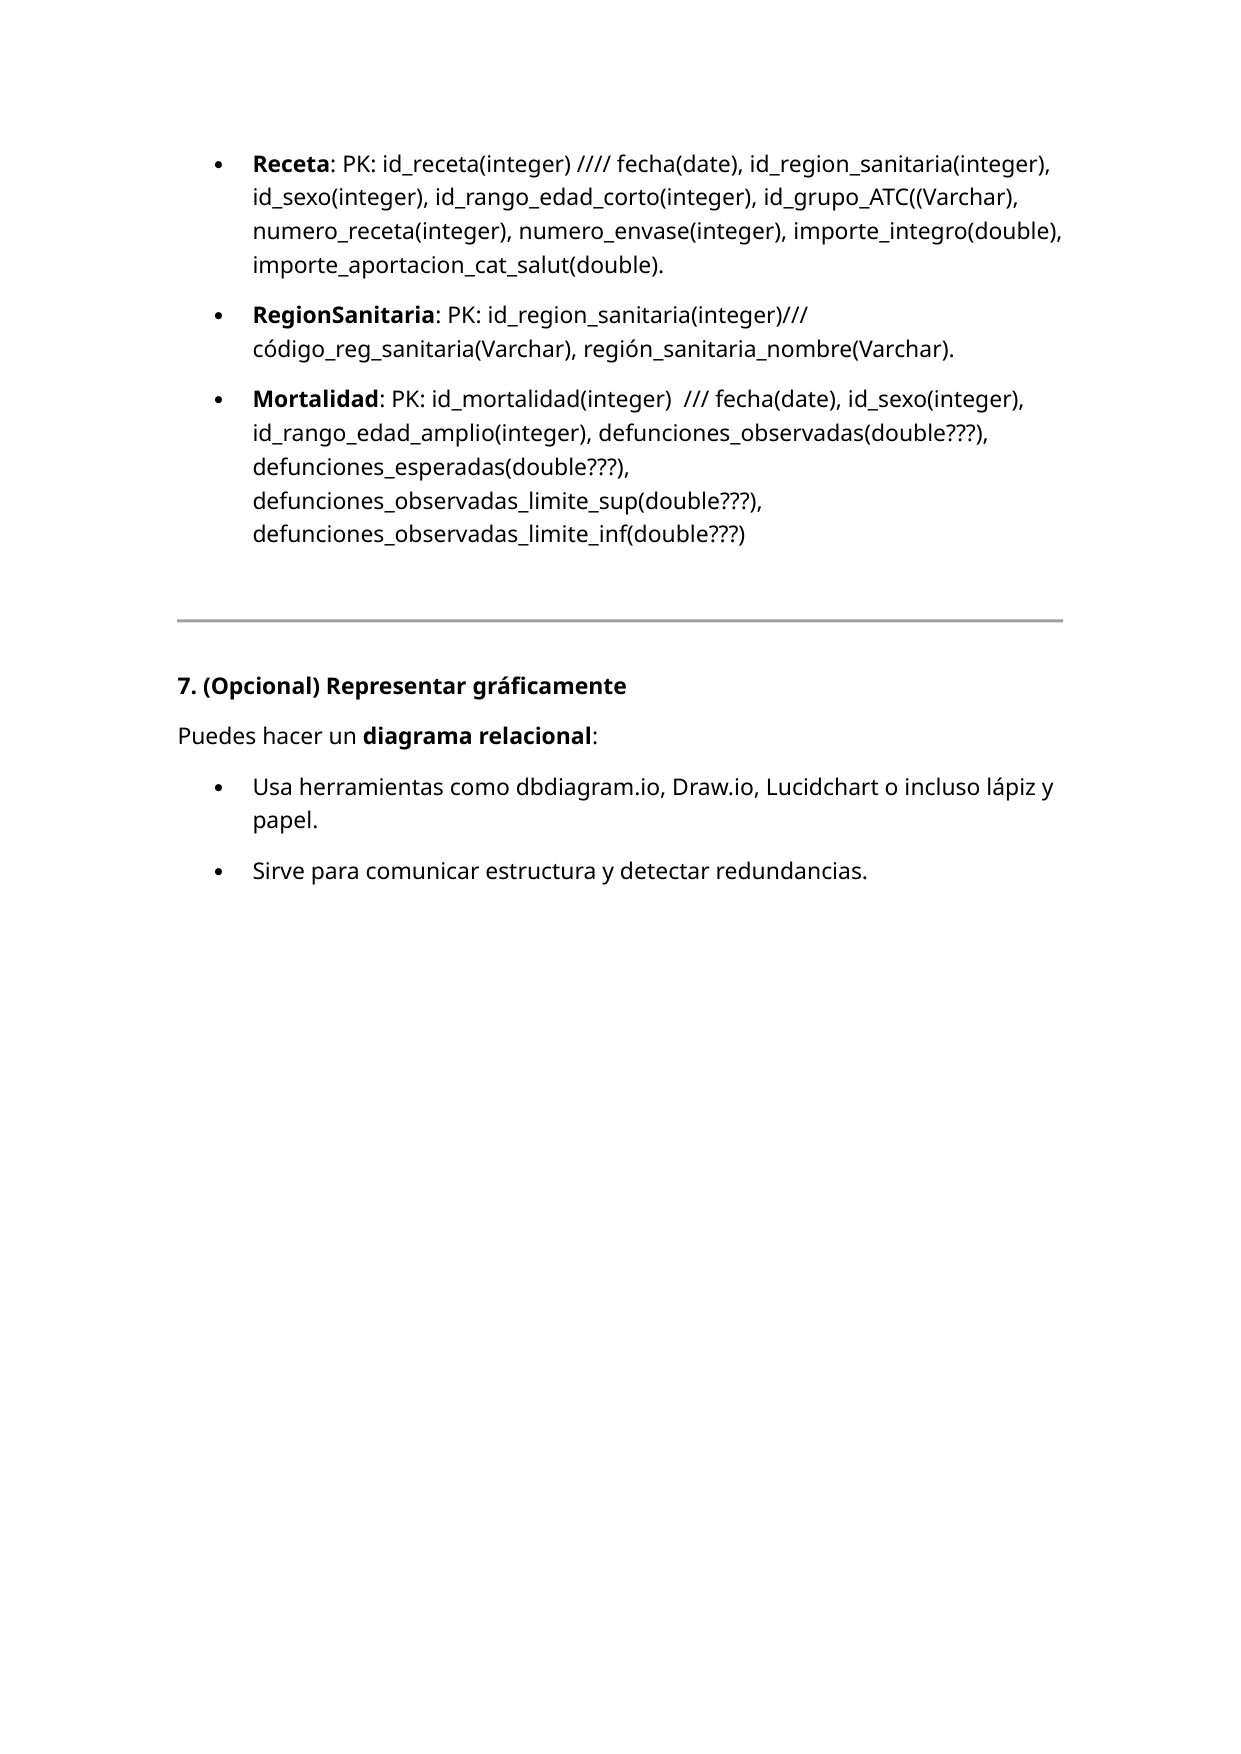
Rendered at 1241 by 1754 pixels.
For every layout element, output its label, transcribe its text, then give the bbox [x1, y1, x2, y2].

text Puedes hacer un diagrama relacional: [177, 720, 1063, 751]
list Receta: PK: id_receta(integer) //// fecha(date), id_region_sanitaria(integer), id_sexo(integer), id_rango_edad_corto(integer), id_grupo_ATC((Varchar), numero_receta(integer), numero_envase(integer), importe_integro(double), importe_aportacion_cat_salut(double). [215, 148, 1063, 280]
list Usa herramientas como dbdiagram.io, Draw.io, Lucidchart o incluso lápiz y papel. [215, 771, 1063, 836]
list RegionSanitaria: PK: id_region_sanitaria(integer)/// código_reg_sanitaria(Varchar), región_sanitaria_nombre(Varchar). [215, 299, 1063, 364]
text 7. (Opcional) Representar gráficamente [177, 670, 1063, 701]
list Sirve para comunicar estructura y detectar redundancias. [215, 855, 1063, 886]
list Mortalidad: PK: id_mortalidad(integer) /// fecha(date), id_sexo(integer), id_rango_edad_amplio(integer), defunciones_observadas(double???), defunciones_esperadas(double???), defunciones_observadas_limite_sup(double???), defunciones_observadas_limite_inf(double???) [215, 383, 1063, 550]
